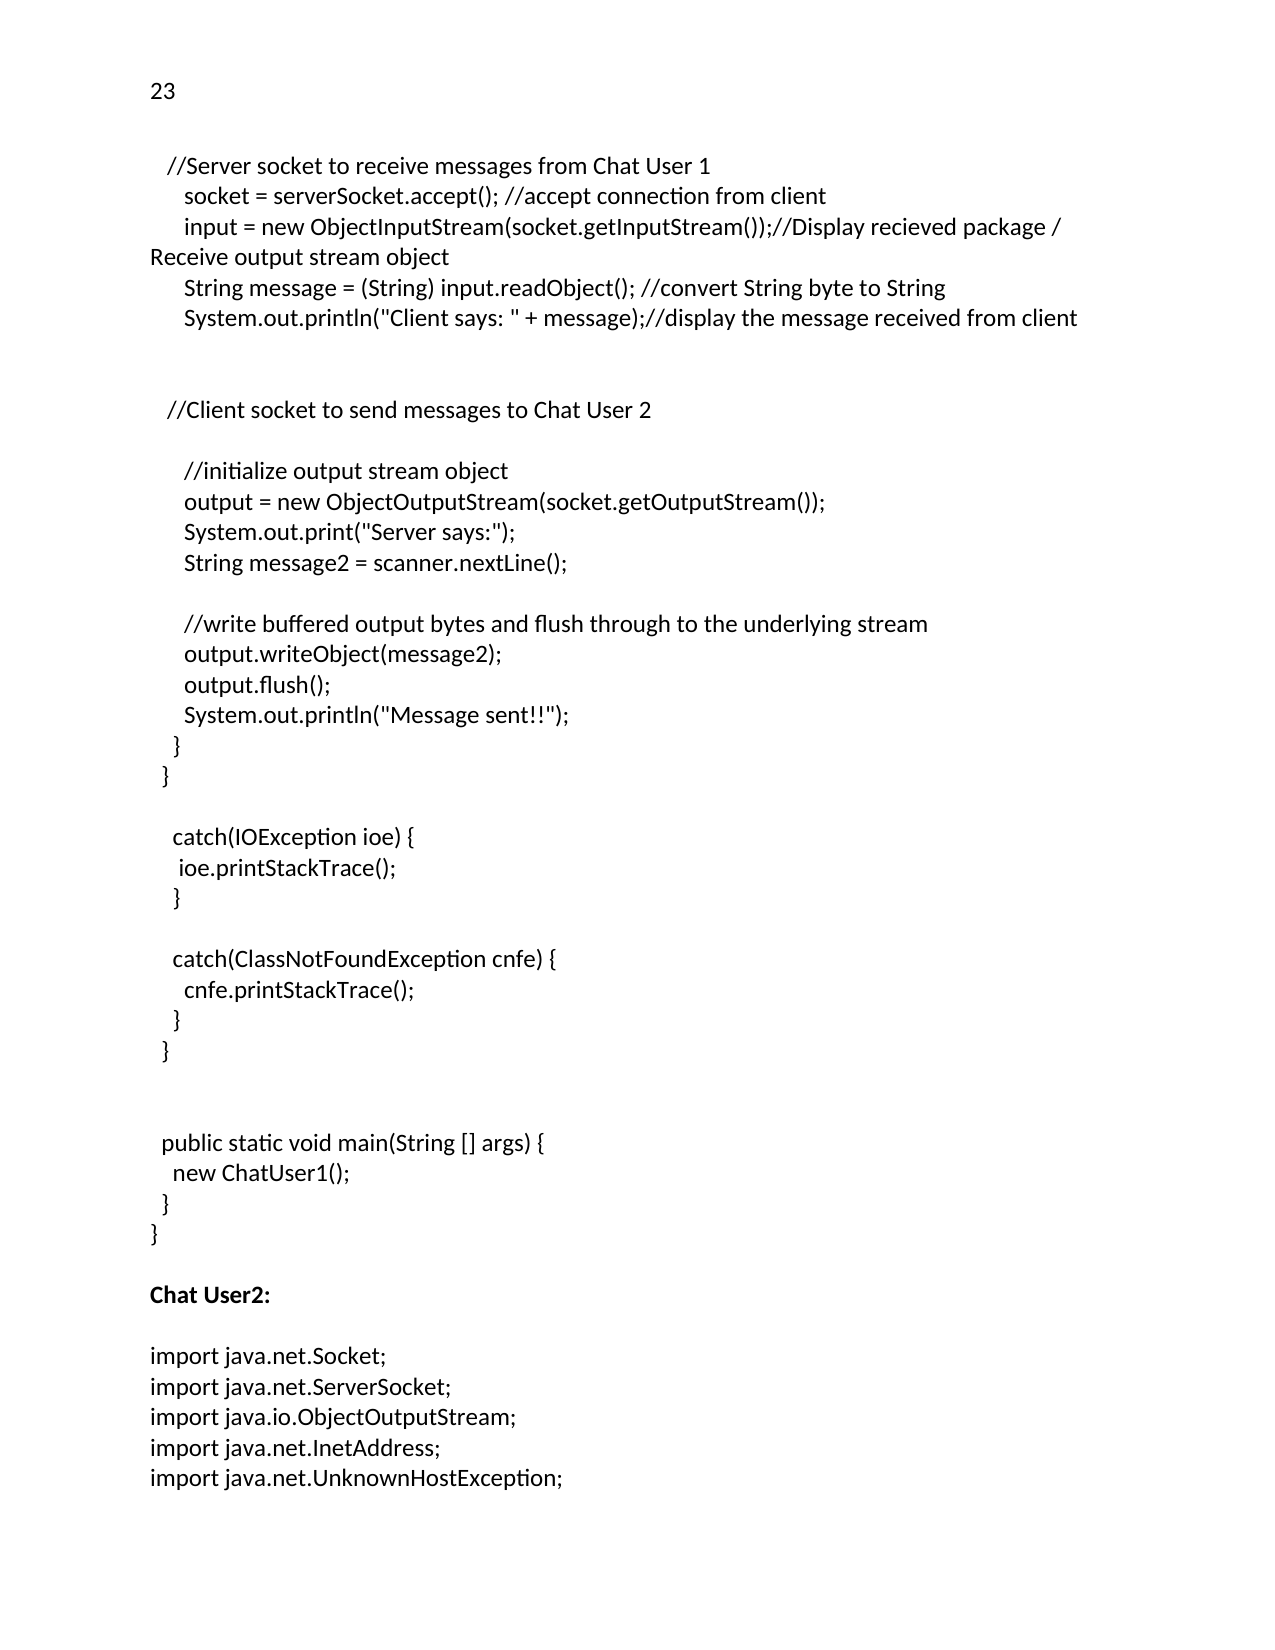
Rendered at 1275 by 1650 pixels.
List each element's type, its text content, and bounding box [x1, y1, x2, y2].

text ioe.printStackTrace(); [150, 852, 1125, 882]
text System.out.println("Message sent!!"); [150, 699, 1125, 730]
text } [150, 882, 1125, 913]
text import java.net.InetAddress; [150, 1432, 1125, 1462]
text output.writeObject(message2); [150, 638, 1125, 669]
text import java.net.UnknownHostException; [150, 1462, 1125, 1493]
text } [150, 760, 1125, 791]
text } [150, 1218, 1125, 1249]
text //initialize output stream object [150, 455, 1125, 486]
text } [150, 1035, 1125, 1066]
text //write buffered output bytes and flush through to the underlying stream [150, 608, 1125, 638]
text //Server socket to receive messages from Chat User 1 [150, 150, 1125, 181]
text catch(ClassNotFoundException cnfe) { [150, 943, 1125, 974]
text //Client socket to send messages to Chat User 2 [150, 394, 1125, 425]
text catch(IOException ioe) { [150, 821, 1125, 852]
text output = new ObjectOutputStream(socket.getOutputStream()); [150, 486, 1125, 516]
text output.flush(); [150, 669, 1125, 699]
text String message2 = scanner.nextLine(); [150, 547, 1125, 577]
text Chat User2: [150, 1279, 1125, 1310]
text System.out.println("Client says: " + message);//display the message received from client [150, 303, 1125, 333]
text } [150, 1188, 1125, 1218]
text cnfe.printStackTrace(); [150, 974, 1125, 1004]
text import java.net.Socket; [150, 1340, 1125, 1371]
text socket = serverSocket.accept(); //accept connection from client [150, 181, 1125, 211]
text public static void main(String [] args) { [150, 1127, 1125, 1157]
text import java.io.ObjectOutputStream; [150, 1401, 1125, 1432]
text } [150, 730, 1125, 760]
text new ChatUser1(); [150, 1157, 1125, 1188]
text } [150, 1004, 1125, 1035]
text import java.net.ServerSocket; [150, 1371, 1125, 1401]
text input = new ObjectInputStream(socket.getInputStream());//Display recieved package / Receive output stream object [150, 211, 1125, 272]
text System.out.print("Server says:"); [150, 516, 1125, 547]
text String message = (String) input.readObject(); //convert String byte to String [150, 272, 1125, 303]
